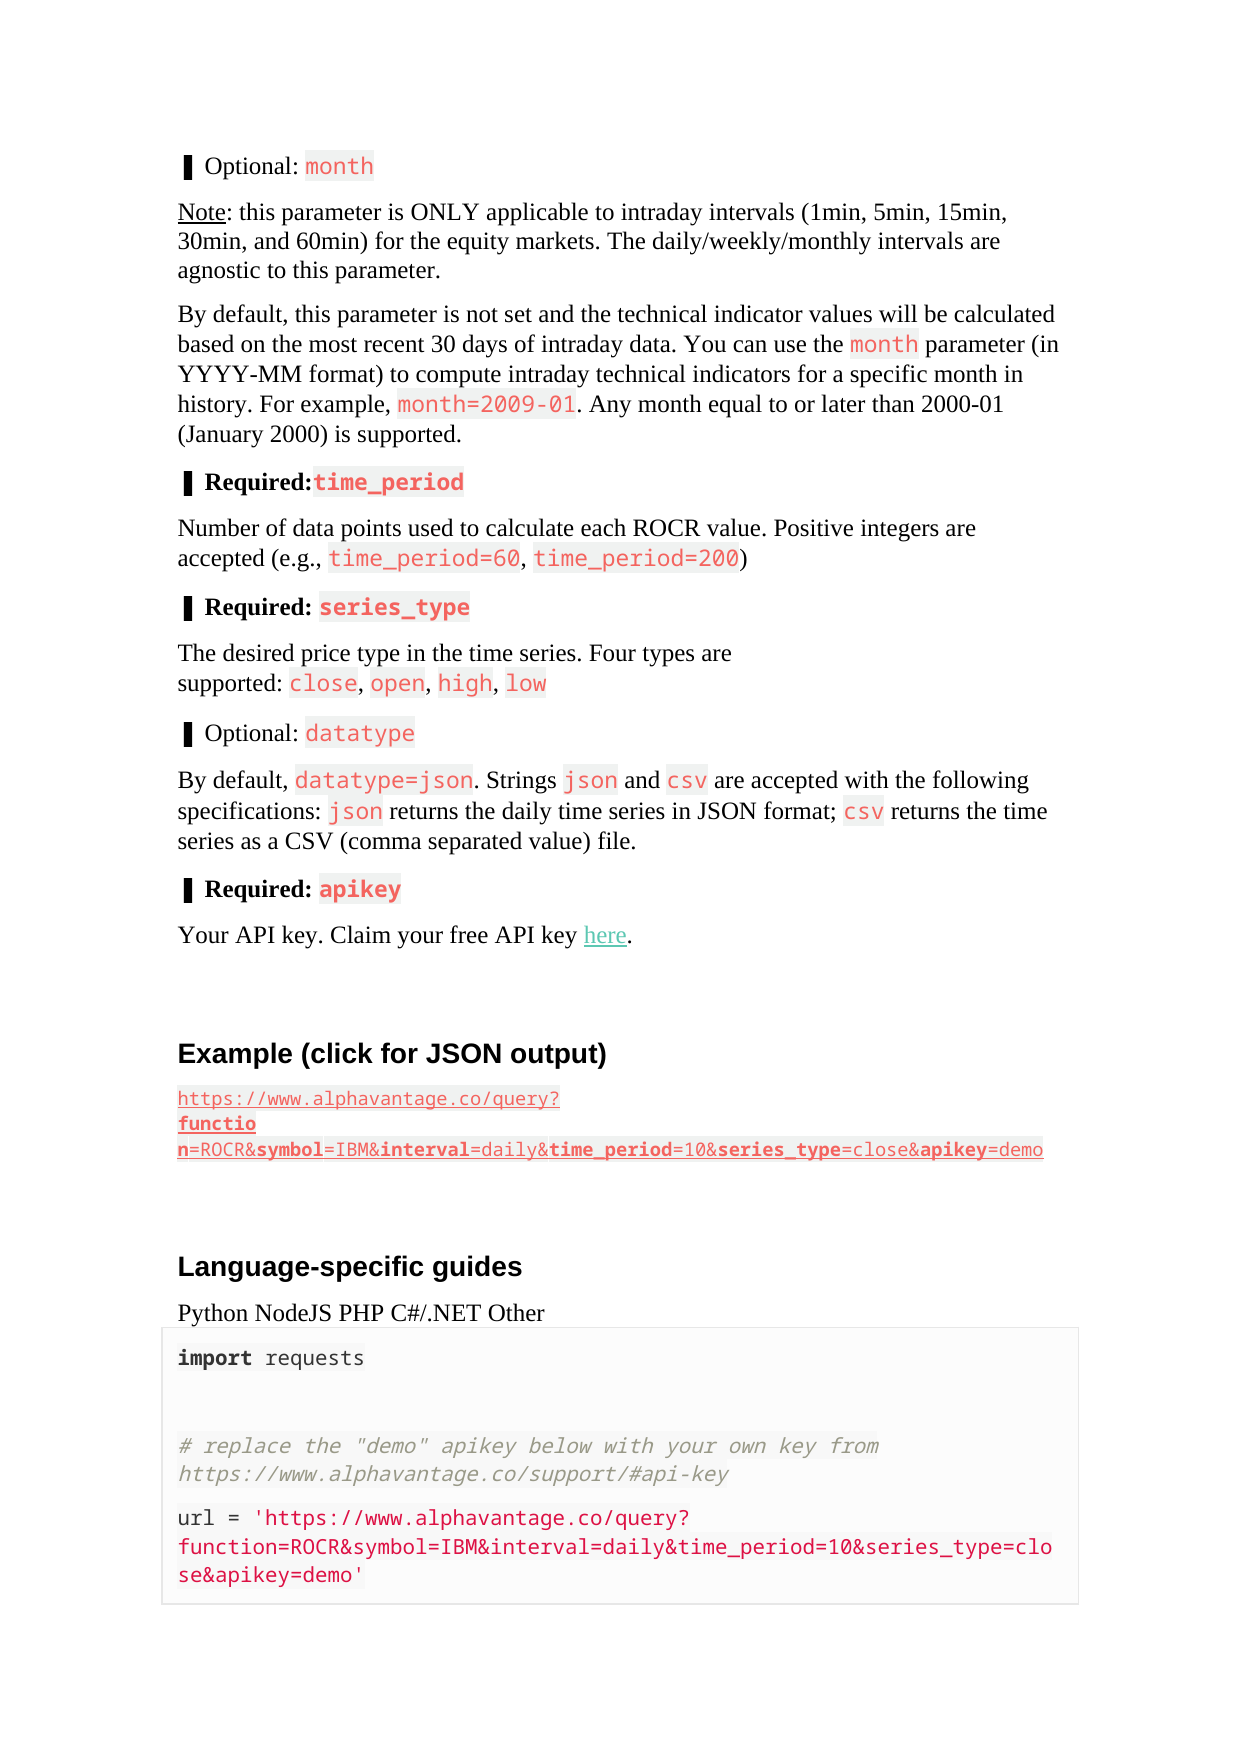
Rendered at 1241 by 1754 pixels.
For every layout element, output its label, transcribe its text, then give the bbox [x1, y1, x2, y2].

text By default, this parameter is not set and the technical indicator values will be calculated based on the most recent 30 days of intraday data. You can use the month parameter (in YYYY-MM format) to compute intraday technical indicators for a specific month in history. For example, month=2009-01. Any month equal to or later than 2000-01 (January 2000) is supported. [177, 299, 1063, 448]
text Language-specific guides [177, 1250, 1063, 1282]
text # replace the "demo" apikey below with your own key from https://www.alphavantage.co/support/#api-key [163, 1415, 1078, 1487]
text Example (click for JSON output) [177, 1037, 1063, 1069]
text Number of data points used to calculate each ROCR value. Positive integers are accepted (e.g., time_period=60, time_period=200) [177, 513, 1063, 573]
text https://www.alphavantage.co/query?function=ROCR&symbol=IBM&interval=daily&time_period=10&series_type=close&apikey=demo [256, 1085, 1063, 1162]
text ❚ Required: series_type [177, 589, 1063, 623]
text The desired price type in the time series. Four types are supported: close, open, high, low [177, 638, 1063, 698]
text ❚ Required: apikey [177, 871, 1063, 905]
text ❚ Optional: month [177, 148, 1063, 182]
text Your API key. Claim your free API key here. [177, 920, 1063, 949]
text Note: this parameter is ONLY applicable to intraday intervals (1min, 5min, 15min, 30min, and 60min) for the equity markets. The daily/weekly/monthly intervals are agnostic to this parameter. [177, 197, 1063, 283]
text ❚ Required:time_period [177, 463, 1063, 498]
text url = 'https://www.alphavantage.co/query?function=ROCR&symbol=IBM&interval=daily&time_period=10&series_type=close&apikey=demo' [163, 1487, 1078, 1603]
text import requests [163, 1328, 1078, 1371]
text Python NodeJS PHP C#/.NET Other [177, 1298, 1063, 1327]
text By default, datatype=json. Strings json and csv are accepted with the following specifications: json returns the daily time series in JSON format; csv returns the time series as a CSV (comma separated value) file. [177, 764, 1063, 855]
text ❚ Optional: datatype [177, 714, 1063, 748]
